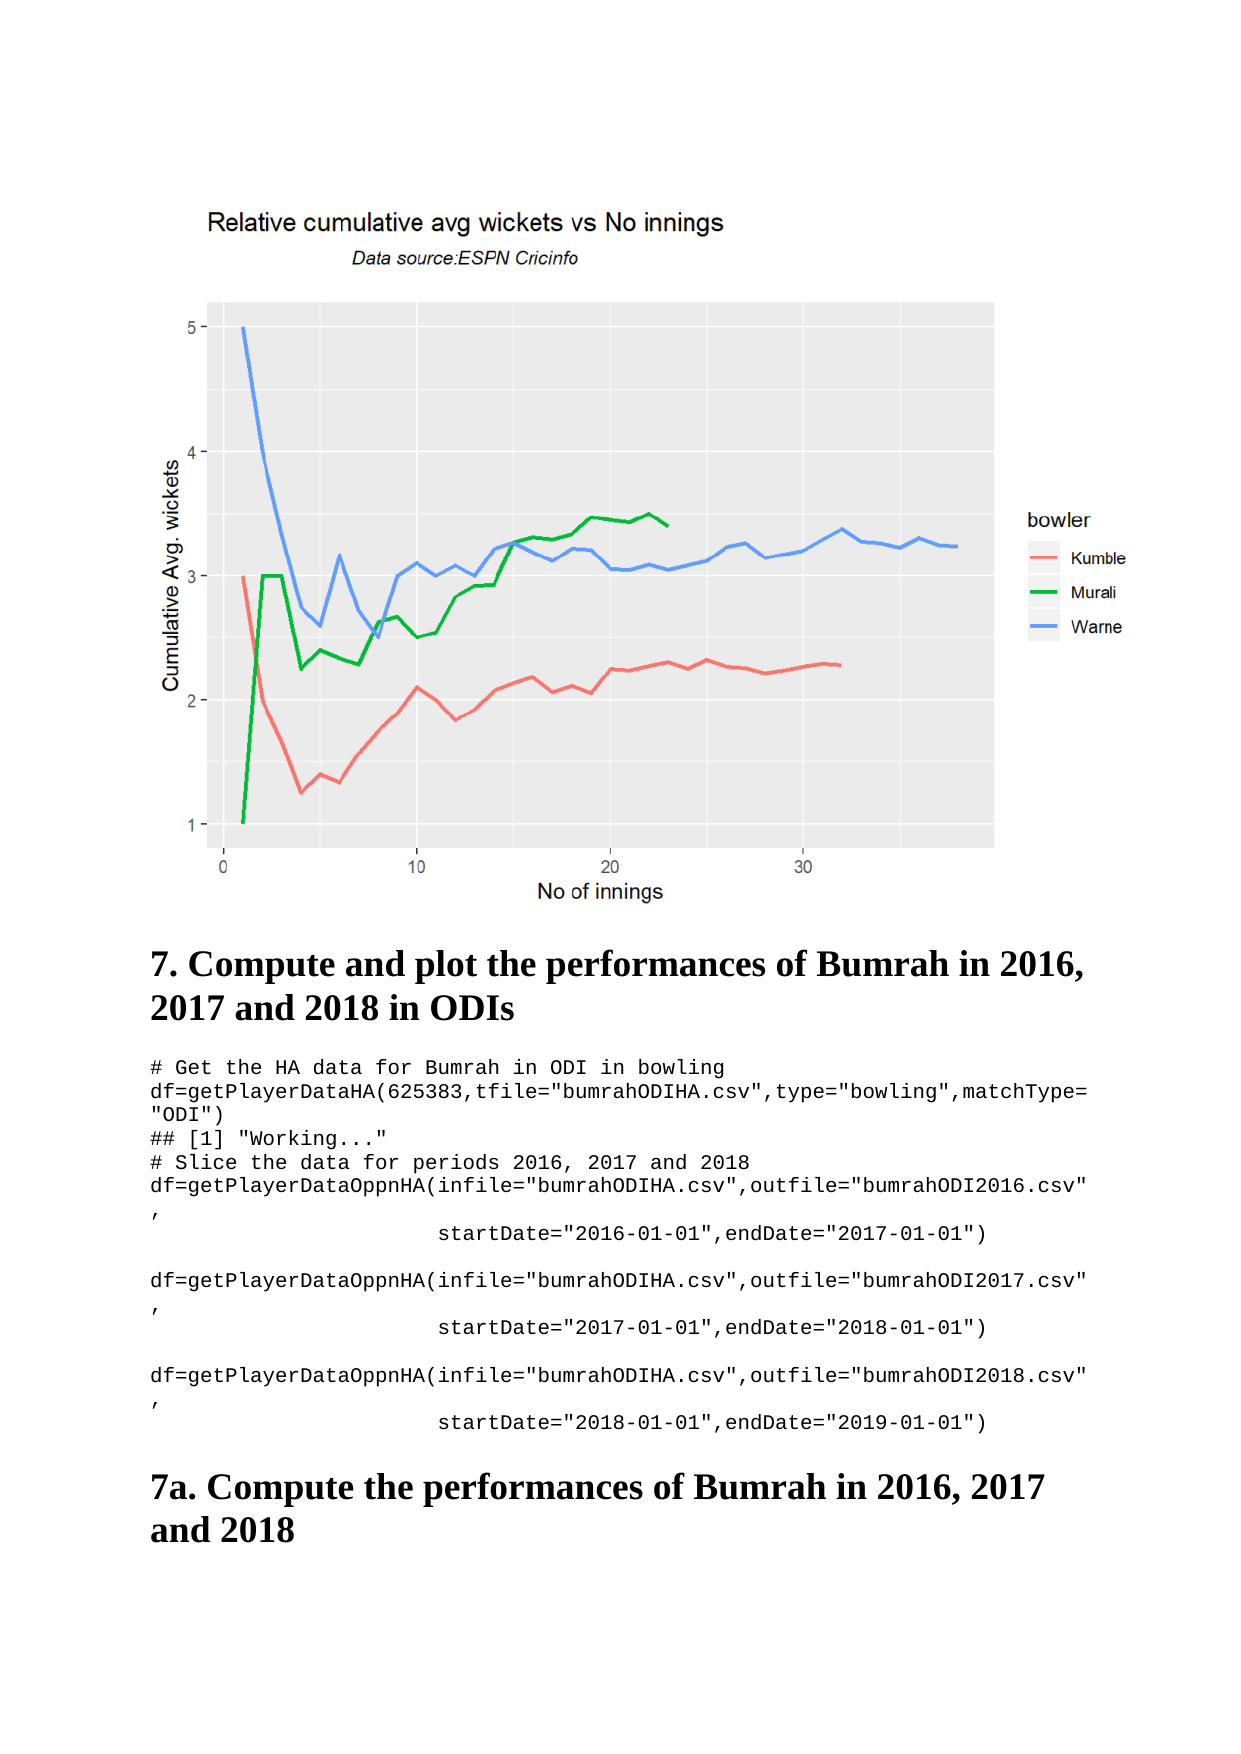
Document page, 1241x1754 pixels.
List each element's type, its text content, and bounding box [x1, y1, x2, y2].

text startDate="2017-01-01",endDate="2018-01-01") [150, 1317, 1090, 1341]
picture [150, 200, 1148, 913]
text 7. Compute and plot the performances of Bumrah in 2016, 2017 and 2018 in ODIs [150, 942, 1090, 1028]
text startDate="2016-01-01",endDate="2017-01-01") [150, 1223, 1090, 1246]
text startDate="2018-01-01",endDate="2019-01-01") [150, 1412, 1090, 1436]
text ## [1] "Working..." [150, 1128, 1090, 1152]
text 7a. Compute the performances of Bumrah in 2016, 2017 and 2018 [150, 1465, 1090, 1551]
text df=getPlayerDataOppnHA(infile="bumrahODIHA.csv",outfile="bumrahODI2018.csv", [150, 1364, 1090, 1412]
text # Slice the data for periods 2016, 2017 and 2018 [150, 1152, 1090, 1175]
text df=getPlayerDataOppnHA(infile="bumrahODIHA.csv",outfile="bumrahODI2016.csv", [150, 1175, 1090, 1223]
text # Get the HA data for Bumrah in ODI in bowling [150, 1057, 1090, 1081]
text df=getPlayerDataOppnHA(infile="bumrahODIHA.csv",outfile="bumrahODI2017.csv", [150, 1270, 1090, 1317]
text df=getPlayerDataHA(625383,tfile="bumrahODIHA.csv",type="bowling",matchType="ODI") [150, 1081, 1090, 1128]
